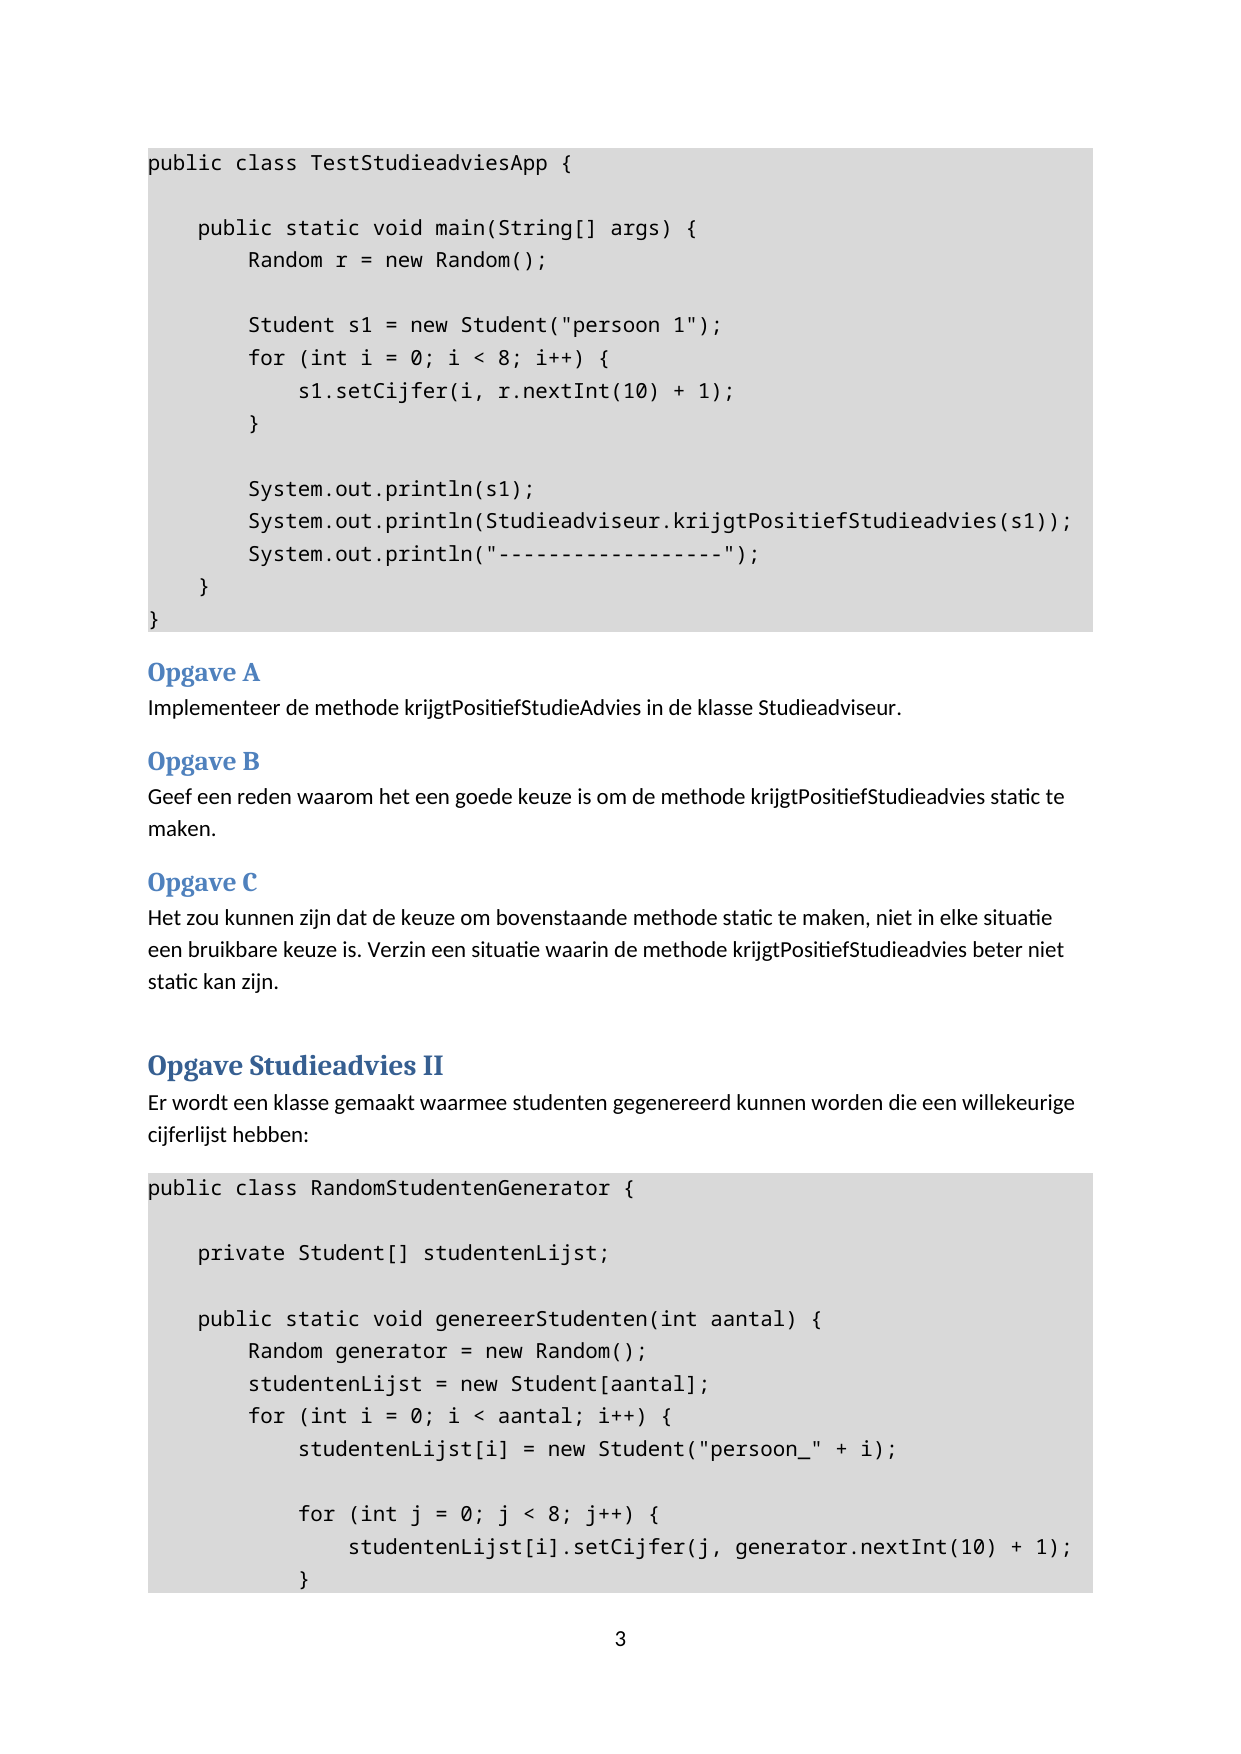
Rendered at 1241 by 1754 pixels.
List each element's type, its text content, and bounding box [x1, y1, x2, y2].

text s1.setCijfer(i, r.nextInt(10) + 1); [148, 376, 1093, 404]
text public static void main(String[] args) { [148, 213, 1093, 241]
text Het zou kunnen zijn dat de keuze om bovenstaande methode static te maken, niet in elke situatie een bruikbare keuze is. Verzin een situatie waarin de methode krijgtPositiefStudieadvies beter niet static kan zijn. [148, 903, 1093, 995]
text Implementeer de methode krijgtPositiefStudieAdvies in de klasse Studieadviseur. [148, 693, 1093, 721]
text } [148, 1564, 1093, 1593]
subtitle Opgave B [148, 746, 1093, 777]
text Random generator = new Random(); [148, 1336, 1093, 1365]
subtitle Opgave Studieadvies II [148, 1049, 1093, 1083]
text private Student[] studentenLijst; [148, 1238, 1093, 1267]
text public class RandomStudentenGenerator { [148, 1173, 1093, 1202]
text } [148, 571, 1093, 600]
subtitle Opgave A [148, 657, 1093, 689]
text public class TestStudieadviesApp { [148, 148, 1093, 176]
text studentenLijst[i] = new Student("persoon_" + i); [148, 1434, 1093, 1462]
text System.out.println("------------------"); [148, 539, 1093, 567]
text Geef een reden waarom het een goede keuze is om de methode krijgtPositiefStudieadvies static te maken. [148, 782, 1093, 842]
text System.out.println(Studieadviseur.krijgtPositiefStudieadvies(s1)); [148, 506, 1093, 535]
text public static void genereerStudenten(int aantal) { [148, 1304, 1093, 1332]
text Random r = new Random(); [148, 245, 1093, 274]
text for (int j = 0; j < 8; j++) { [148, 1499, 1093, 1528]
subtitle Opgave C [148, 867, 1093, 898]
text } [148, 408, 1093, 437]
text for (int i = 0; i < aantal; i++) { [148, 1401, 1093, 1430]
text for (int i = 0; i < 8; i++) { [148, 343, 1093, 372]
text studentenLijst = new Student[aantal]; [148, 1369, 1093, 1397]
text Student s1 = new Student("persoon 1"); [148, 311, 1093, 339]
text Er wordt een klasse gemaakt waarmee studenten gegenereerd kunnen worden die een willekeurige cijferlijst hebben: [148, 1088, 1093, 1148]
text System.out.println(s1); [148, 474, 1093, 502]
text studentenLijst[i].setCijfer(j, generator.nextInt(10) + 1); [148, 1532, 1093, 1560]
text } [148, 604, 1093, 632]
